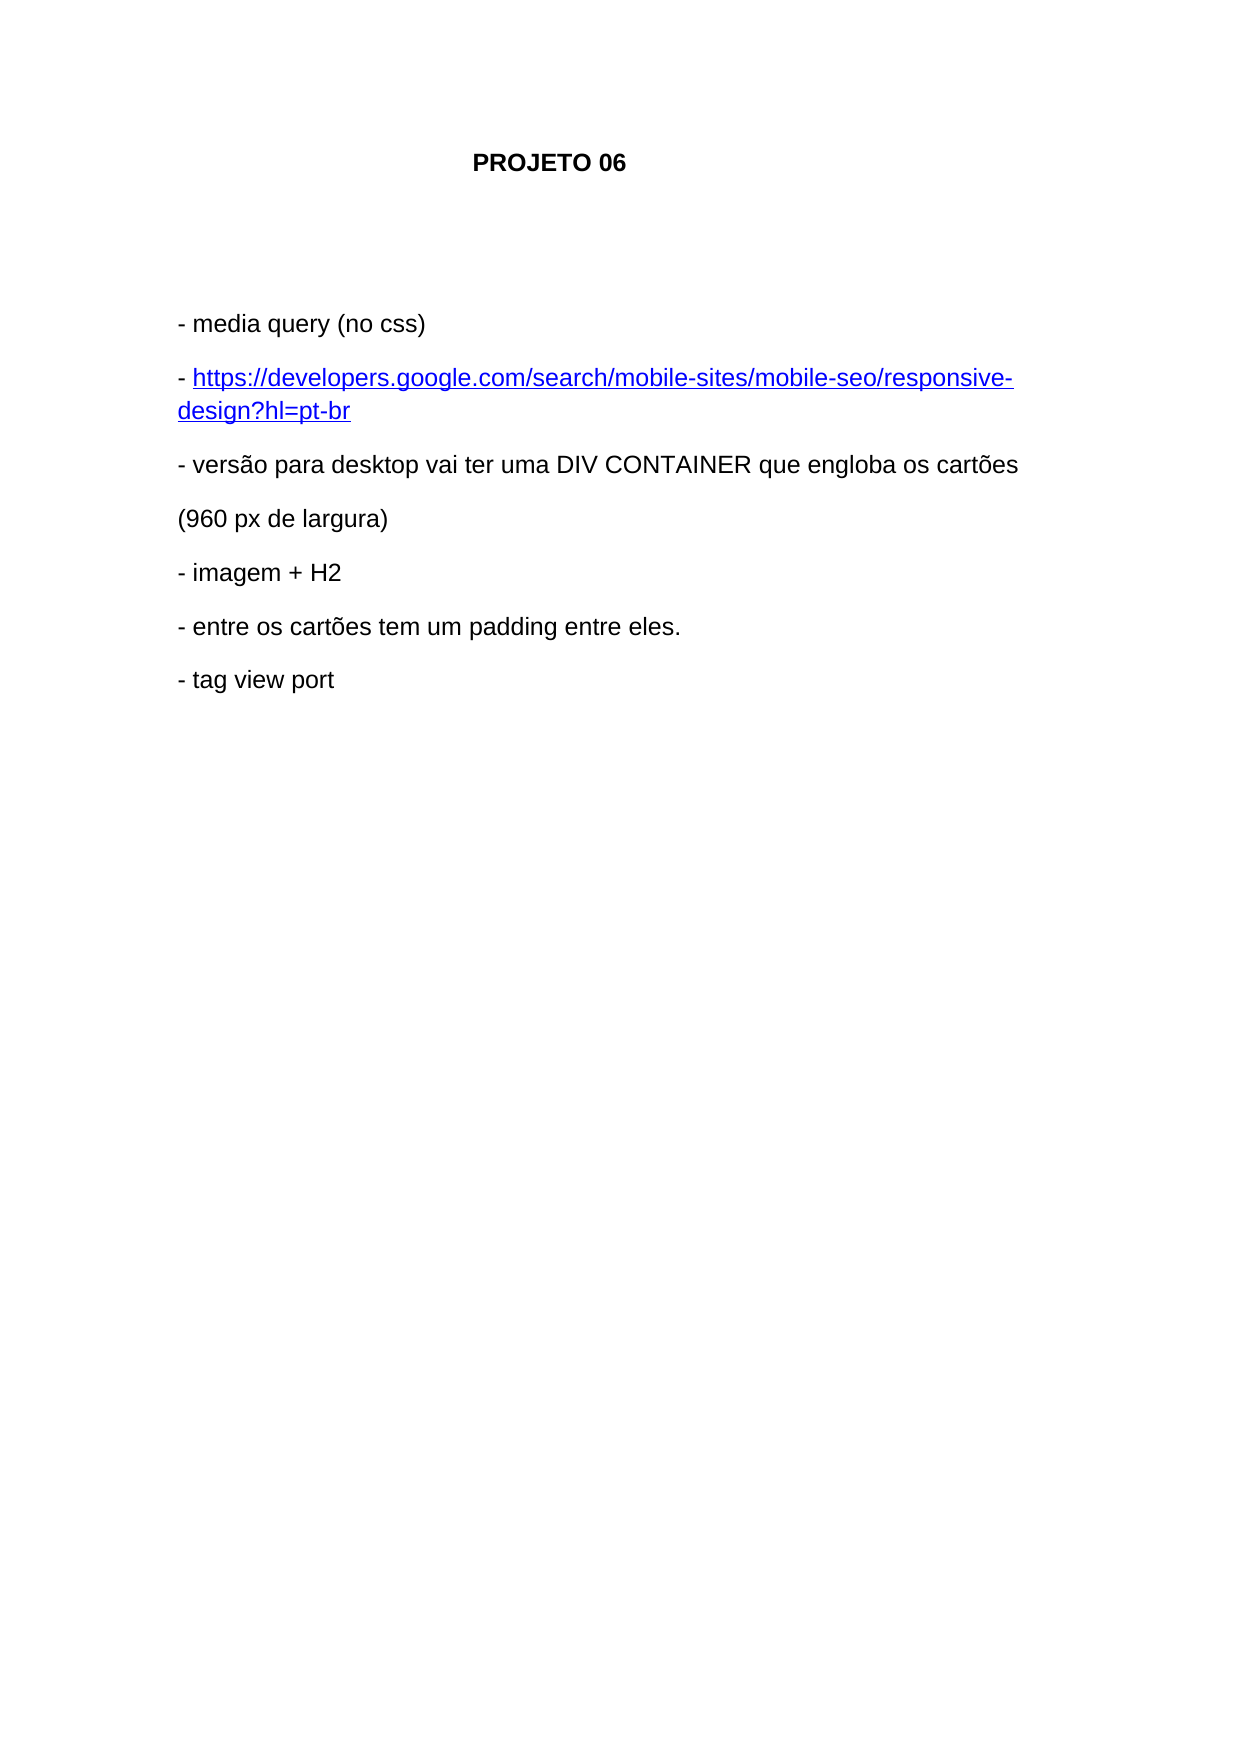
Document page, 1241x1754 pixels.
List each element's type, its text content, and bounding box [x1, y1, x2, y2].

text - versão para desktop vai ter uma DIV CONTAINER que engloba os cartões [177, 450, 1063, 479]
text (960 px de largura) [177, 504, 1063, 532]
text - media query (no css) [177, 309, 1063, 338]
text - tag view port [177, 665, 1063, 694]
text - imagem + H2 [177, 558, 1063, 586]
text - https://developers.google.com/search/mobile-sites/mobile-seo/responsive-design?hl=pt-br [177, 363, 1063, 425]
text PROJETO 06 [177, 148, 1063, 176]
text - entre os cartões tem um padding entre eles. [177, 611, 1063, 640]
